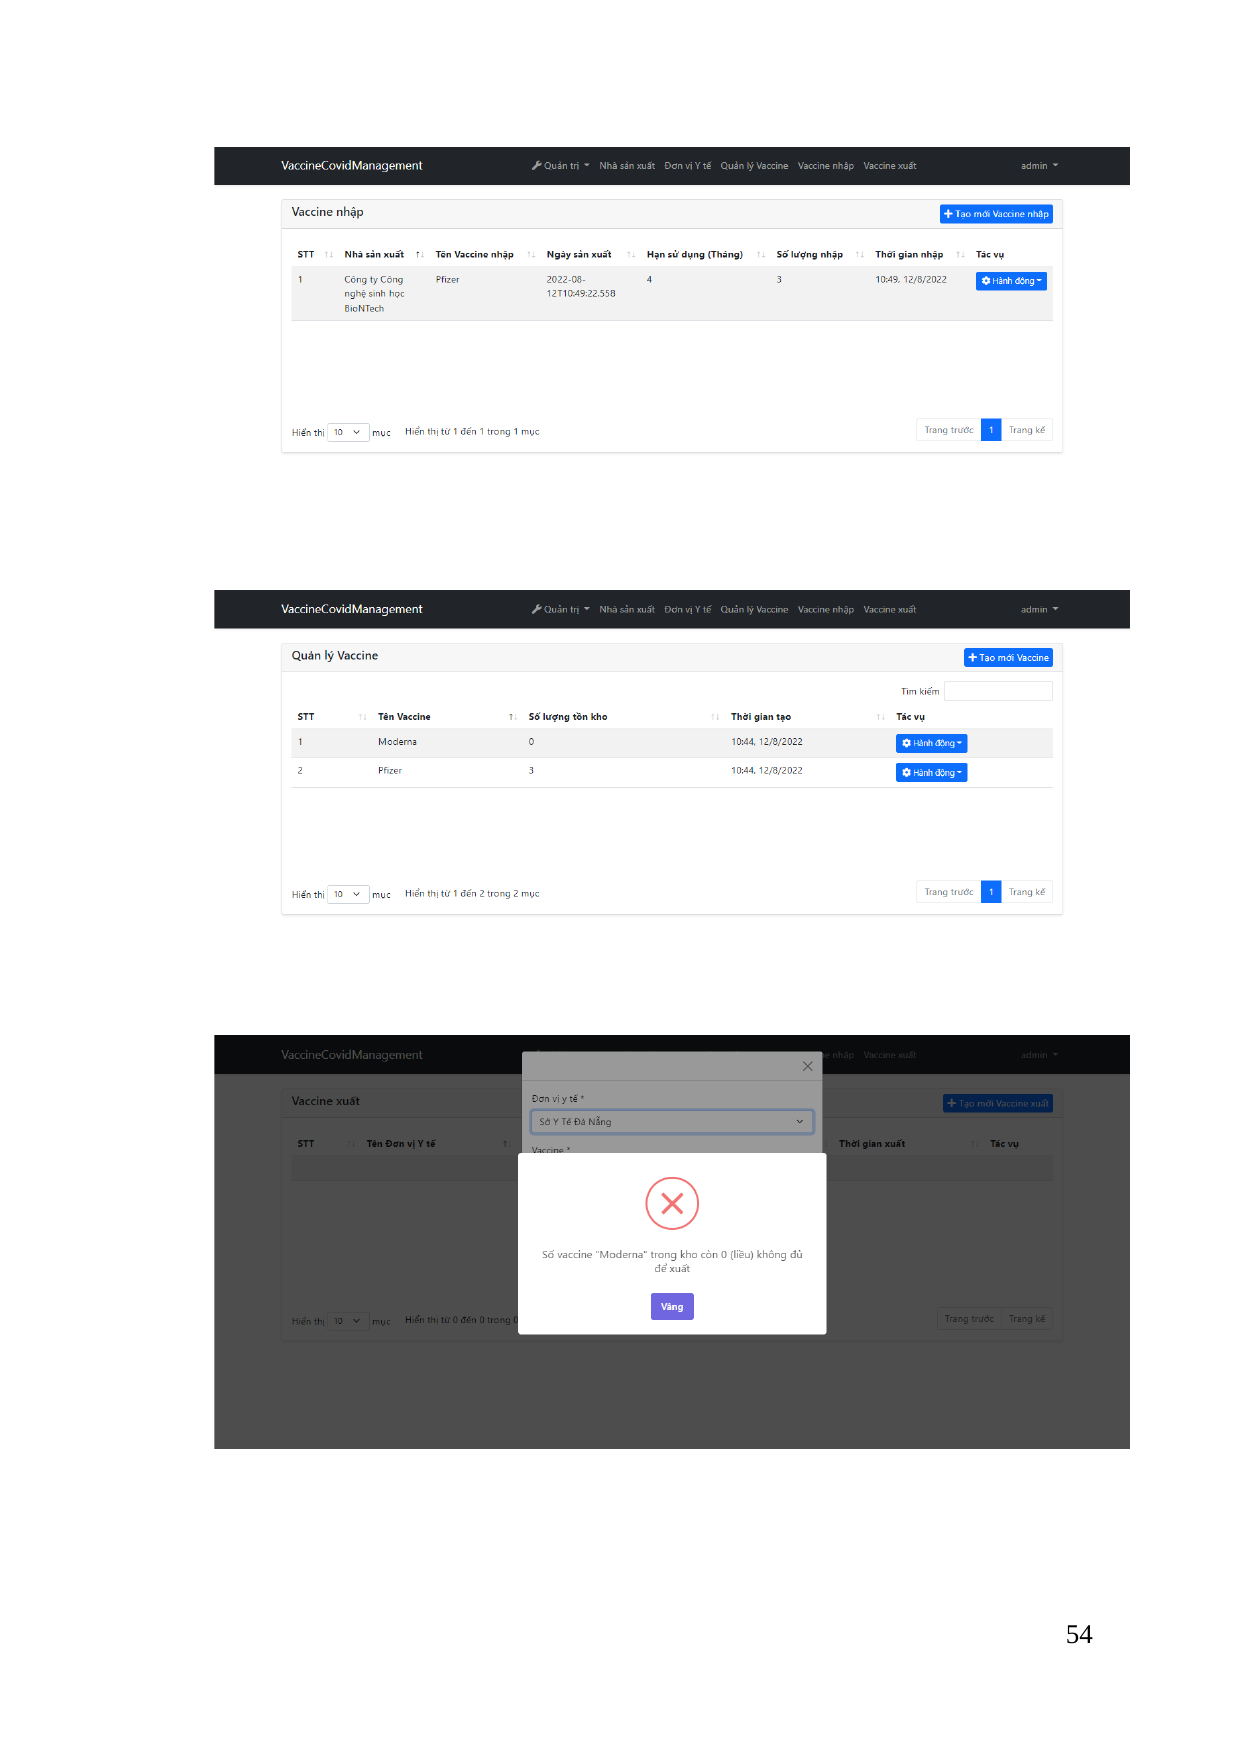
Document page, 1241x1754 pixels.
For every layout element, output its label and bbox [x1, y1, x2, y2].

picture [214, 147, 1130, 562]
picture [214, 1035, 1130, 1449]
picture [214, 590, 1130, 1007]
